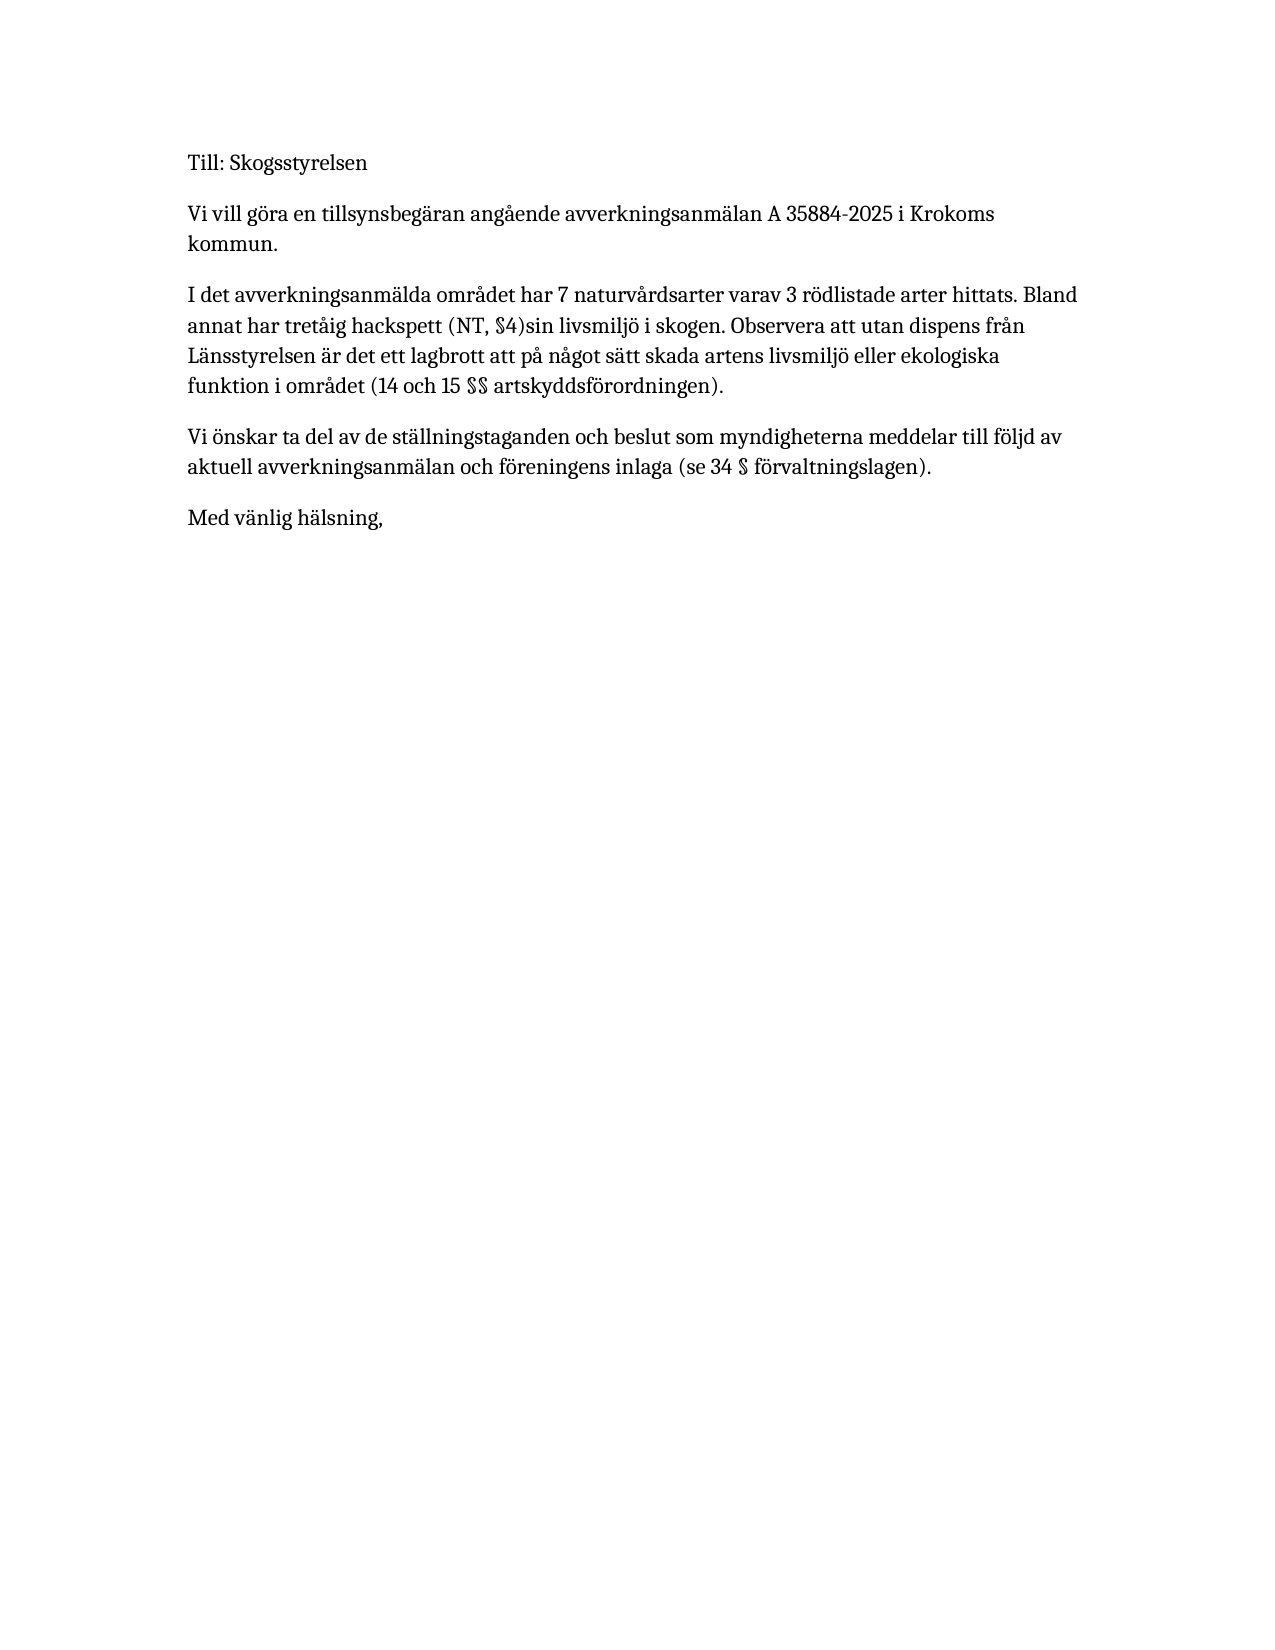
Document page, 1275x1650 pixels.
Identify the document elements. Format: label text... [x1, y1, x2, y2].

text Med vänlig hälsning, [187, 505, 1087, 562]
text Vi önskar ta del av de ställningstaganden och beslut som myndigheterna meddelar till följd av aktuell avverkningsanmälan och föreningens inlaga (se 34 § förvaltningslagen). [187, 424, 1087, 481]
text Vi vill göra en tillsynsbegäran angående avverkningsanmälan A 35884-2025 i Krokoms kommun. [187, 201, 1087, 258]
text I det avverkningsanmälda området har 7 naturvårdsarter varav 3 rödlistade arter hittats. Bland annat har tretåig hackspett (NT, §4)sin livsmiljö i skogen. Observera att utan dispens från Länsstyrelsen är det ett lagbrott att på något sätt skada artens livsmiljö eller ekologiska funktion i området (14 och 15 §§ artskyddsförordningen). [187, 282, 1087, 399]
text Till: Skogsstyrelsen [187, 150, 1087, 176]
